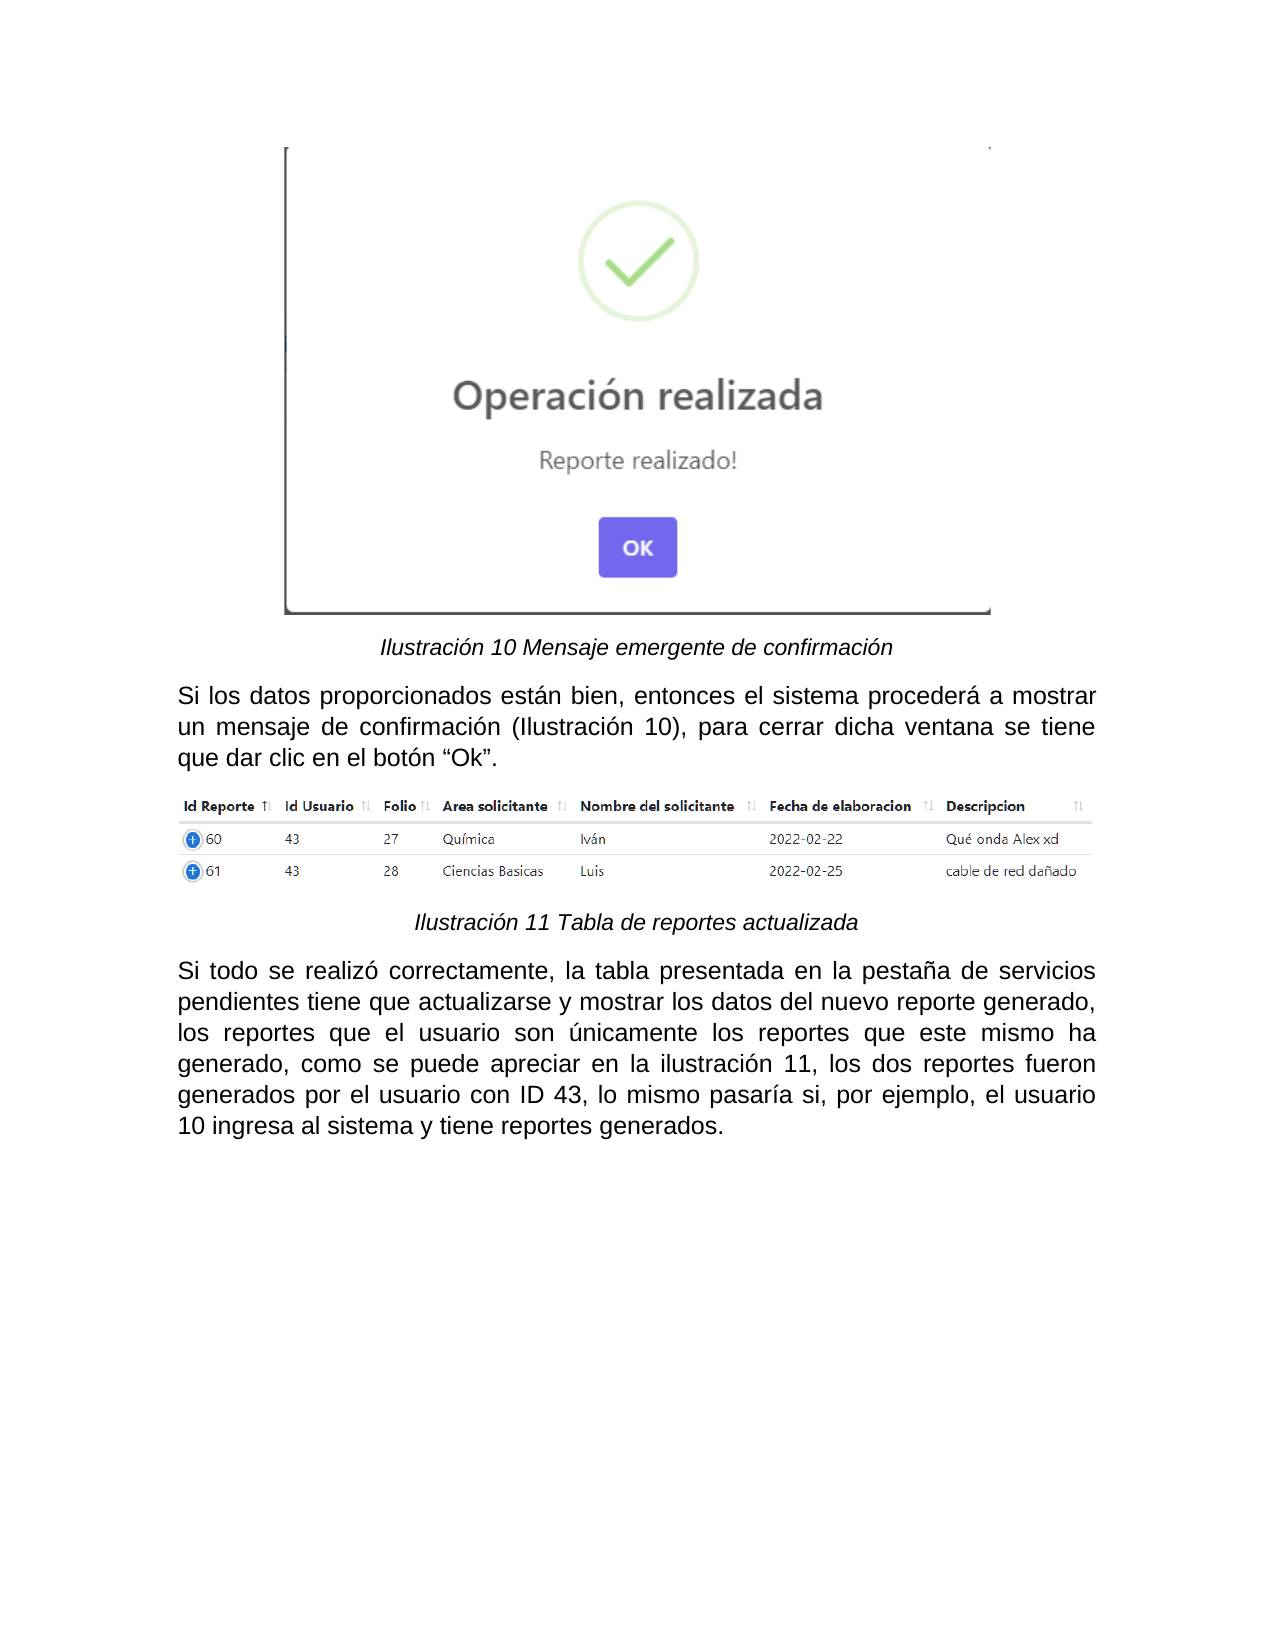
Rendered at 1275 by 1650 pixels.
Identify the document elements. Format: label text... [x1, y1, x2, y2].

text Si todo se realizó correctamente, la tabla presentada en la pestaña de servicios pendientes tiene que actualizarse y mostrar los datos del nuevo reporte generado, los reportes que el usuario son únicamente los reportes que este mismo ha generado, como se puede apreciar en la ilustración 11, los dos reportes fueron generados por el usuario con ID 43, lo mismo pasaría si, por ejemplo, el usuario 10 ingresa al sistema y tiene reportes generados. [177, 956, 1098, 1139]
text Ilustración 11 Tabla de reportes actualizada [177, 908, 1098, 935]
text Si los datos proporcionados están bien, entonces el sistema procederá a mostrar un mensaje de confirmación (Ilustración 10), para cerrar dicha ventana se tiene que dar clic en el botón “Ok”. [177, 681, 1098, 772]
picture [178, 790, 1097, 890]
picture [284, 147, 991, 615]
text Ilustración 10 Mensaje emergente de confirmación [177, 634, 1098, 660]
